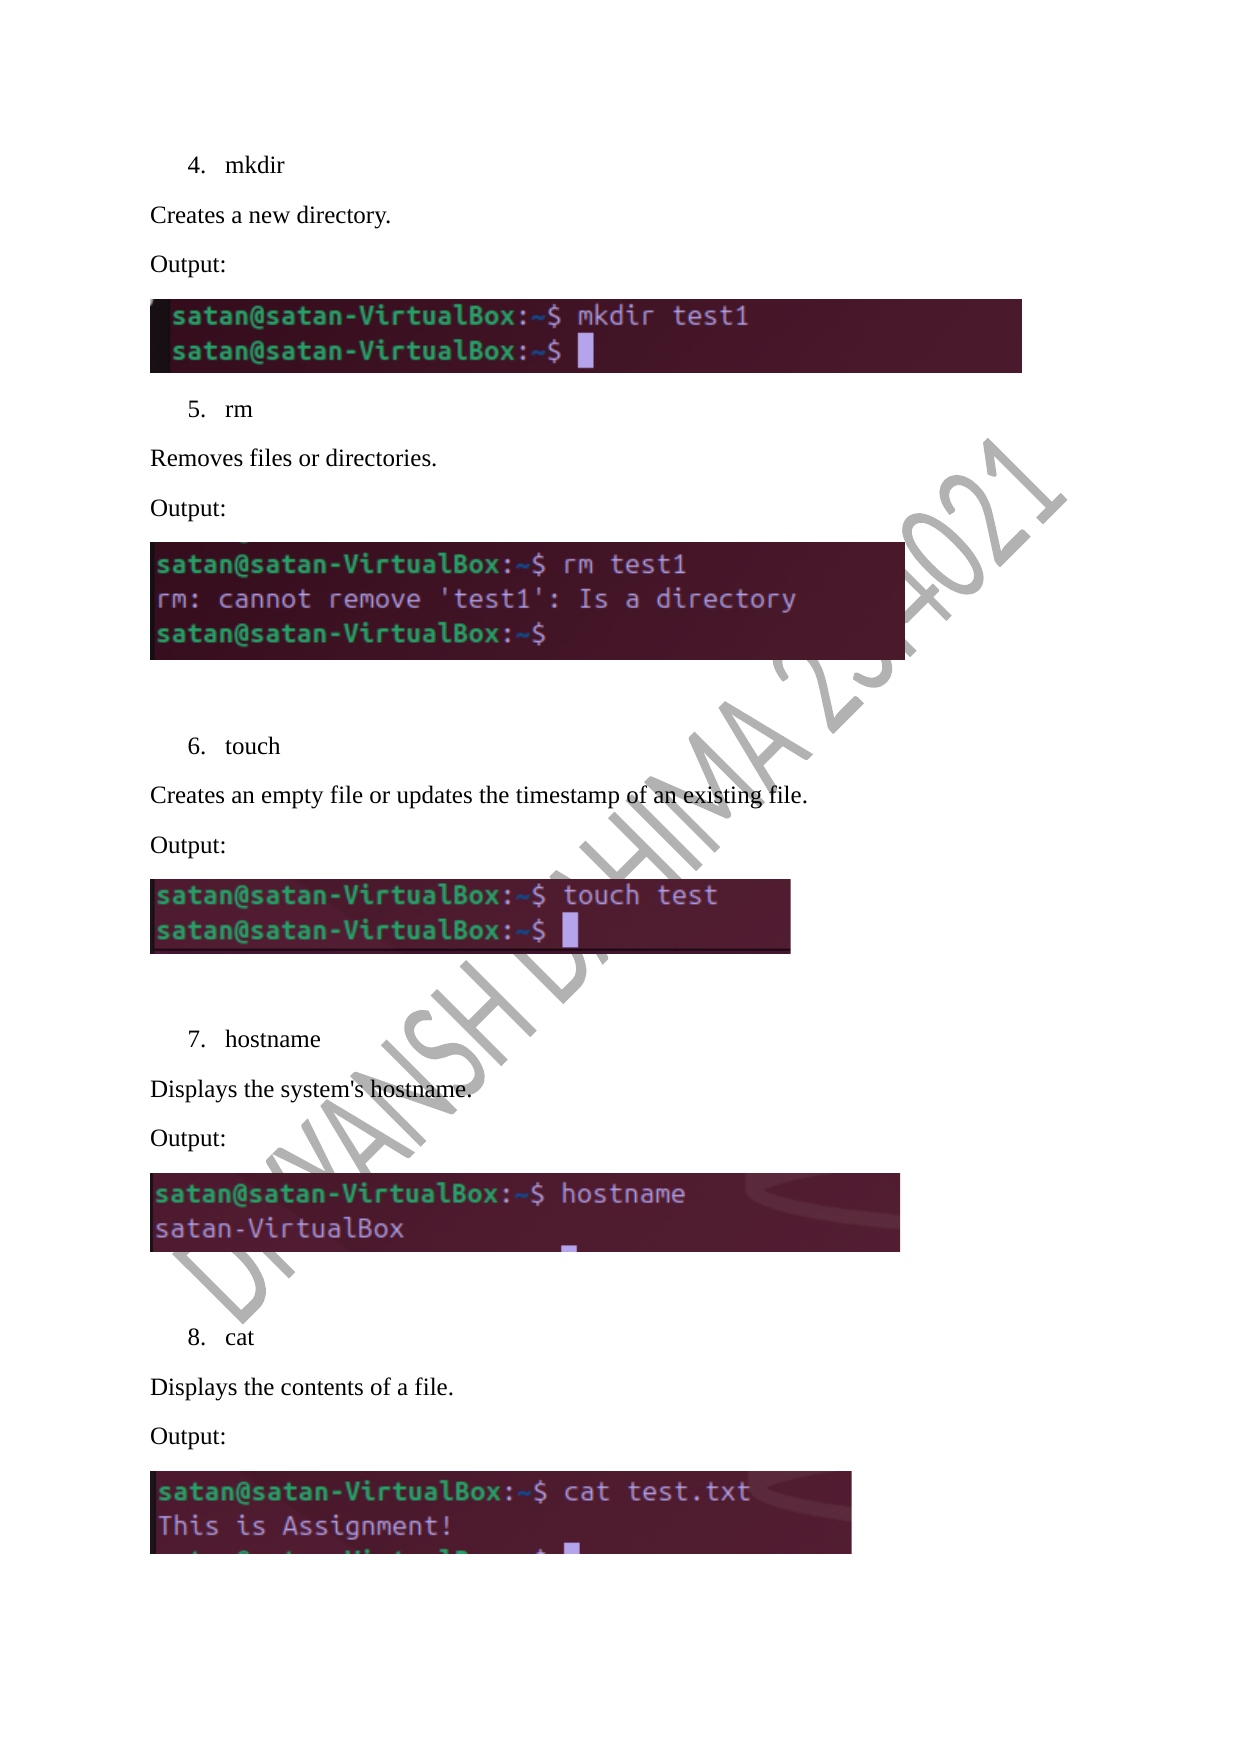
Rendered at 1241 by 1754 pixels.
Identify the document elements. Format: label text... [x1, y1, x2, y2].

list cat [187, 1322, 1090, 1351]
text Creates a new directory. [150, 200, 1090, 228]
text Output: [150, 1421, 1090, 1450]
picture [150, 879, 791, 954]
list hostname [187, 1024, 1090, 1053]
picture [150, 1471, 852, 1554]
text Creates an empty file or updates the timestamp of an existing file. [150, 780, 1090, 809]
text Output: [150, 249, 1090, 278]
text Displays the system's hostname. [150, 1074, 1090, 1102]
text Displays the contents of a file. [150, 1372, 1090, 1401]
text Output: [150, 493, 1090, 522]
list touch [187, 731, 1090, 759]
text Output: [150, 830, 1090, 859]
text Removes files or directories. [150, 443, 1090, 472]
list rm [187, 394, 1090, 422]
text Output: [150, 1123, 1090, 1152]
list mkdir [187, 150, 1090, 179]
picture [150, 299, 1022, 373]
picture [150, 1173, 901, 1252]
picture [150, 542, 905, 660]
